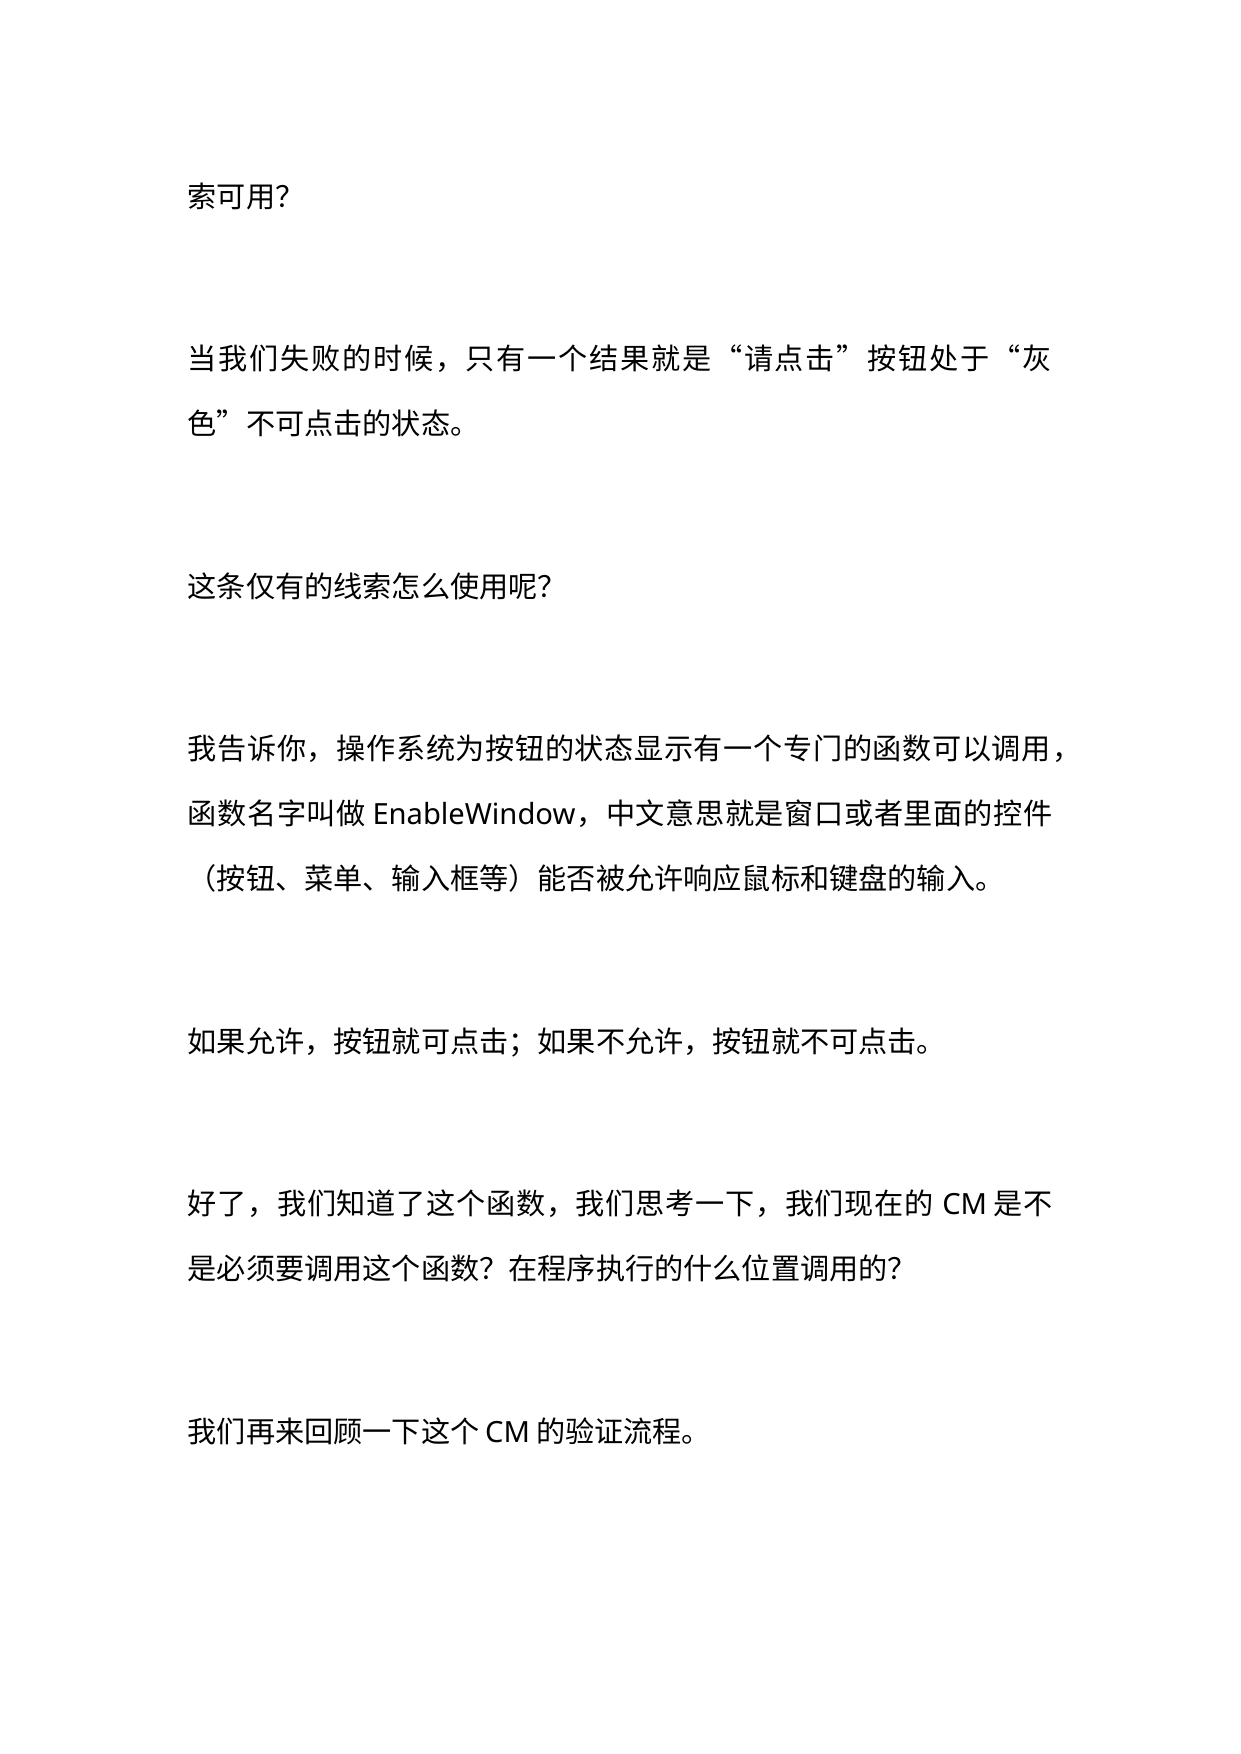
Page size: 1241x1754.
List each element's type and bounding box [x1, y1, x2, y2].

text [187, 162, 1053, 1462]
